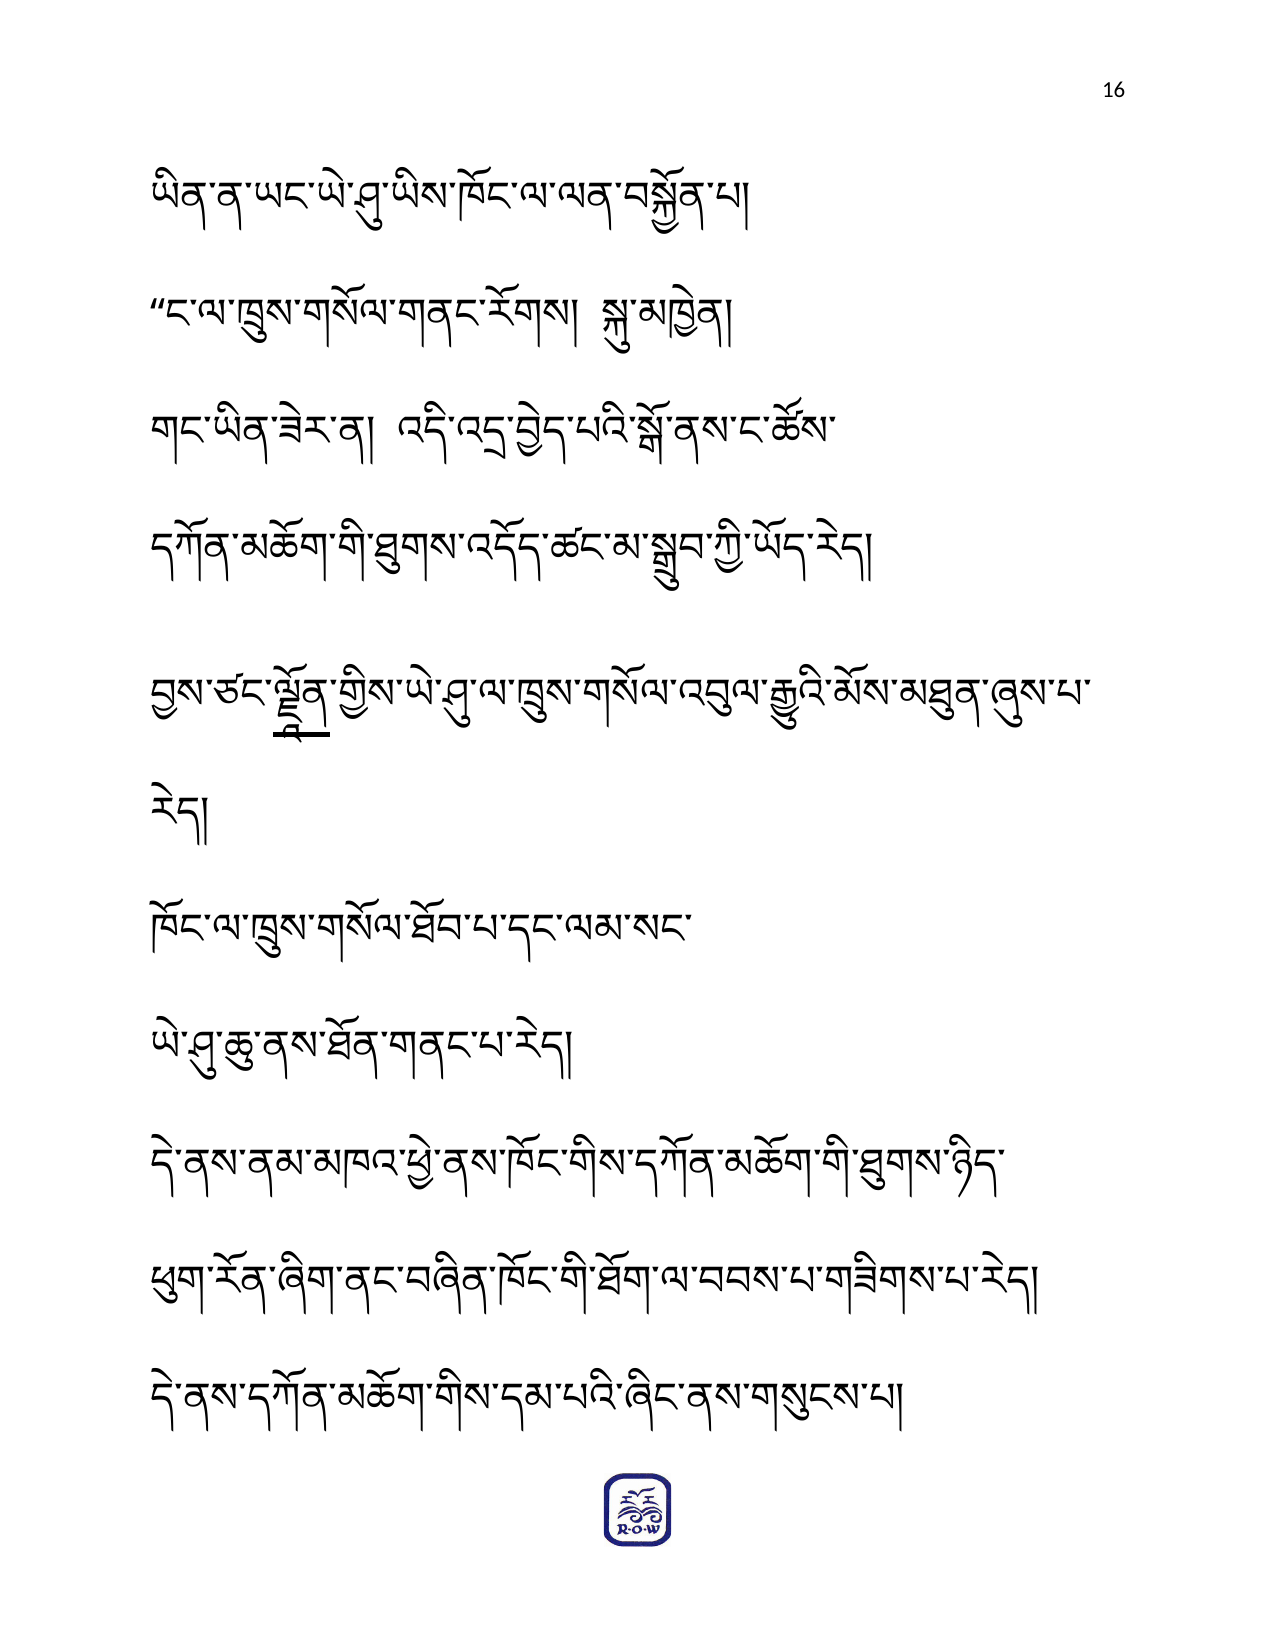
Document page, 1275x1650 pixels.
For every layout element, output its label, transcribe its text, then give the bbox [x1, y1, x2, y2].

text “ང་ལ་ཁྲུས་གསོལ་གནང་རོགས། སྐུ་མཁྱེན། [150, 267, 1125, 384]
text དཀོན་མཆོག་གི་ཐུགས་འདོད་ཚང་མ་སྒྲུབ་ཀྱི་ཡོད་རེད། [150, 502, 1125, 619]
picture [603, 1473, 672, 1547]
text བྱས་ཙང་ལྗཱོན་གྱིས་ཡེ་ཤུ་ལ་ཁྲུས་གསོལ་འབུལ་རྒྱུའི་མོས་མཐུན་ཞུས་པ་རེད། [150, 648, 1125, 882]
text ཡིན་ན་ཡང་ཡེ་ཤུ་ཡིས་ཁོང་ལ་ལན་བསྐྱོན་པ། [150, 150, 1125, 267]
text ཁོང་ལ་ཁྲུས་གསོལ་ཐོབ་པ་དང་ལམ་སང་ [150, 882, 1125, 1000]
text ཕུག་རོན་ཞིག་ནང་བཞིན་ཁོང་གི་ཐོག་ལ་བབས་པ་གཟིགས་པ་རེད། [150, 1234, 1125, 1352]
text ཡེ་ཤུ་ཆུ་ནས་ཐོན་གནང་པ་རེད། [150, 1000, 1125, 1117]
text གང་ཡིན་ཟེར་ན། འདི་འདྲ་བྱེད་པའི་སྒོ་ནས་ང་ཚོས་ [150, 384, 1125, 502]
text དེ་ནས་དཀོན་མཆོག་གིས་དམ་པའི་ཞིང་ནས་གསུངས་པ། [150, 1352, 1125, 1469]
text དེ་ནས་ནམ་མཁའ་ཕྱེ་ནས་ཁོང་གིས་དཀོན་མཆོག་གི་ཐུགས་ཉིད་ [150, 1117, 1125, 1234]
